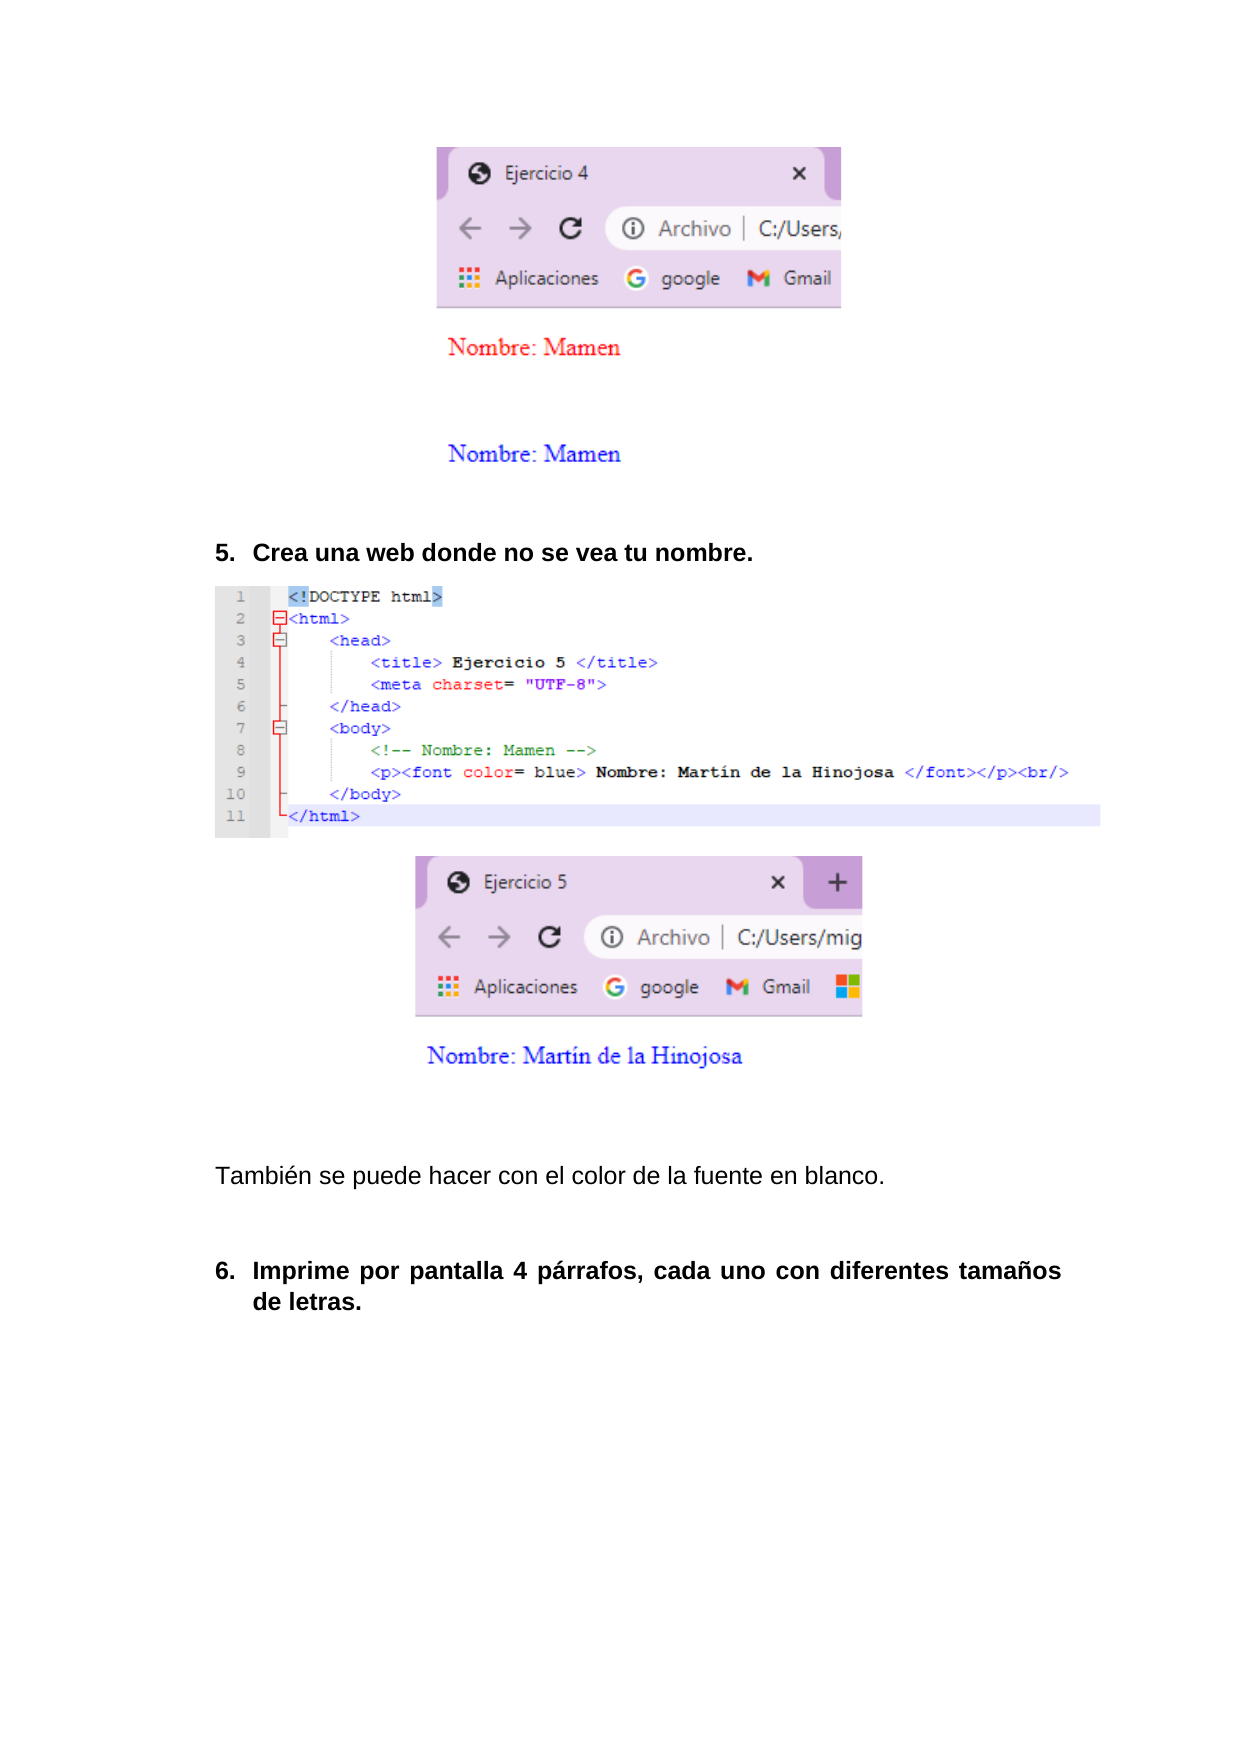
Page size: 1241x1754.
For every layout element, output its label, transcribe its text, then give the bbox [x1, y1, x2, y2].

list Crea una web donde no se vea tu nombre. [215, 538, 1063, 567]
text También se puede hacer con el color de la fuente en blanco. [215, 1161, 1063, 1190]
picture [214, 586, 1101, 838]
list Imprime por pantalla 4 párrafos, cada uno con diferentes tamaños de letras. [215, 1256, 1063, 1316]
picture [436, 147, 842, 520]
picture [415, 856, 863, 1142]
